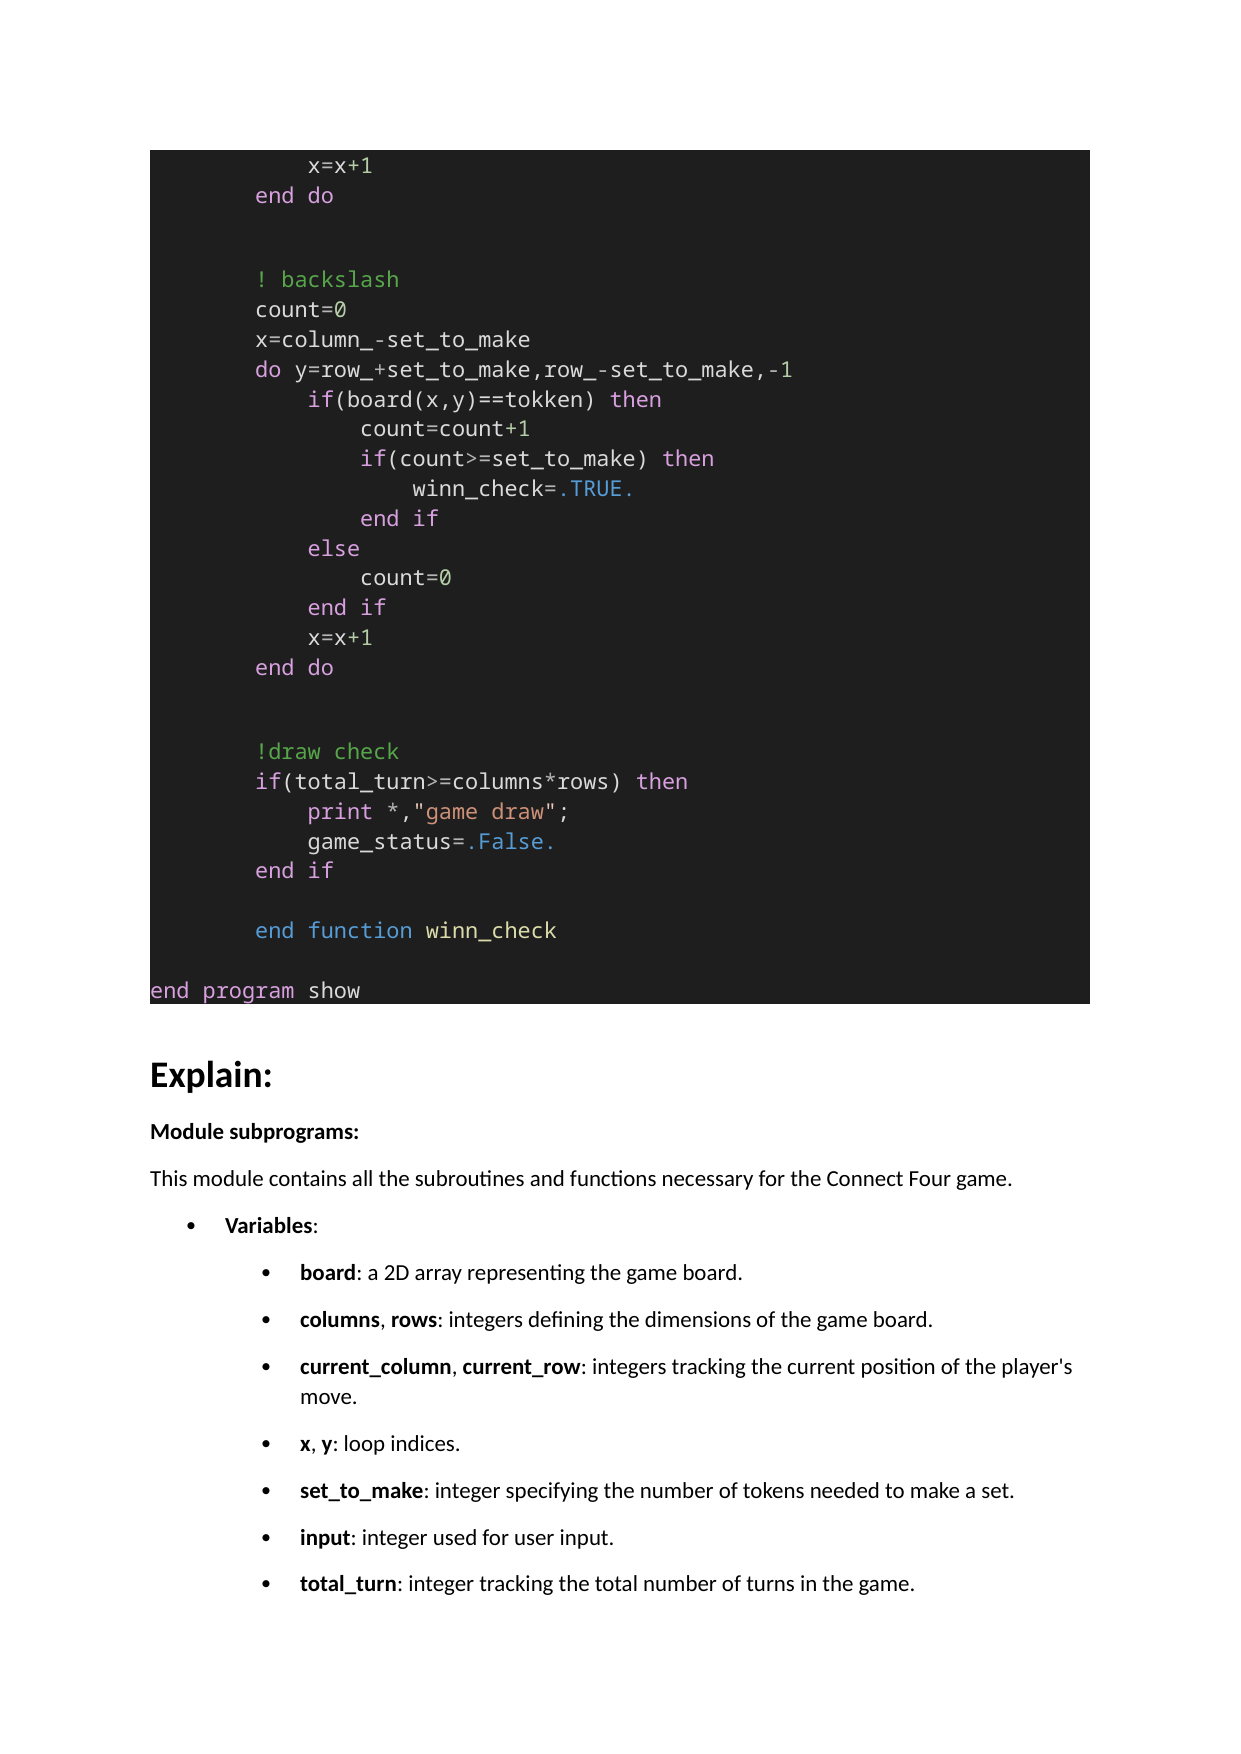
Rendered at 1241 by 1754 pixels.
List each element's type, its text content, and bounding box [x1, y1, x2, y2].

text game_status=.False. [150, 826, 1090, 855]
text else [150, 532, 1090, 562]
text do y=row_+set_to_make,row_-set_to_make,-1 [150, 354, 1090, 383]
text print *,"game draw"; [150, 796, 1090, 826]
list Variables: [187, 1211, 1090, 1239]
text This module contains all the subroutines and functions necessary for the Connect Four game. [150, 1164, 1090, 1192]
list current_column, current_row: integers tracking the current position of the player's move. [262, 1352, 1090, 1410]
list columns, rows: integers defining the dimensions of the game board. [262, 1305, 1090, 1333]
list set_to_make: integer specifying the number of tokens needed to make a set. [262, 1476, 1090, 1504]
text count=count+1 [150, 413, 1090, 443]
text !draw check [150, 736, 1090, 766]
list board: a 2D array representing the game board. [262, 1258, 1090, 1286]
text x=column_-set_to_make [150, 324, 1090, 354]
text end do [150, 652, 1090, 681]
text Explain: [150, 1051, 1090, 1097]
text end if [150, 592, 1090, 622]
text if(board(x,y)==tokken) then [150, 383, 1090, 413]
text end do [150, 180, 1090, 209]
list total_turn: integer tracking the total number of turns in the game. [262, 1569, 1090, 1597]
text x=x+1 [150, 150, 1090, 180]
text count=0 [150, 294, 1090, 324]
text end program show [150, 974, 1090, 1004]
text end if [150, 503, 1090, 532]
text if(total_turn>=columns*rows) then [150, 766, 1090, 796]
text count=0 [150, 562, 1090, 592]
text winn_check=.TRUE. [150, 473, 1090, 503]
list x, y: loop indices. [262, 1429, 1090, 1457]
text end if [150, 855, 1090, 885]
text end function winn_check [150, 915, 1090, 945]
text ! backslash [150, 264, 1090, 294]
text if(count>=set_to_make) then [150, 443, 1090, 473]
text Module subprograms: [150, 1117, 1090, 1145]
text x=x+1 [150, 622, 1090, 652]
list input: integer used for user input. [262, 1523, 1090, 1551]
